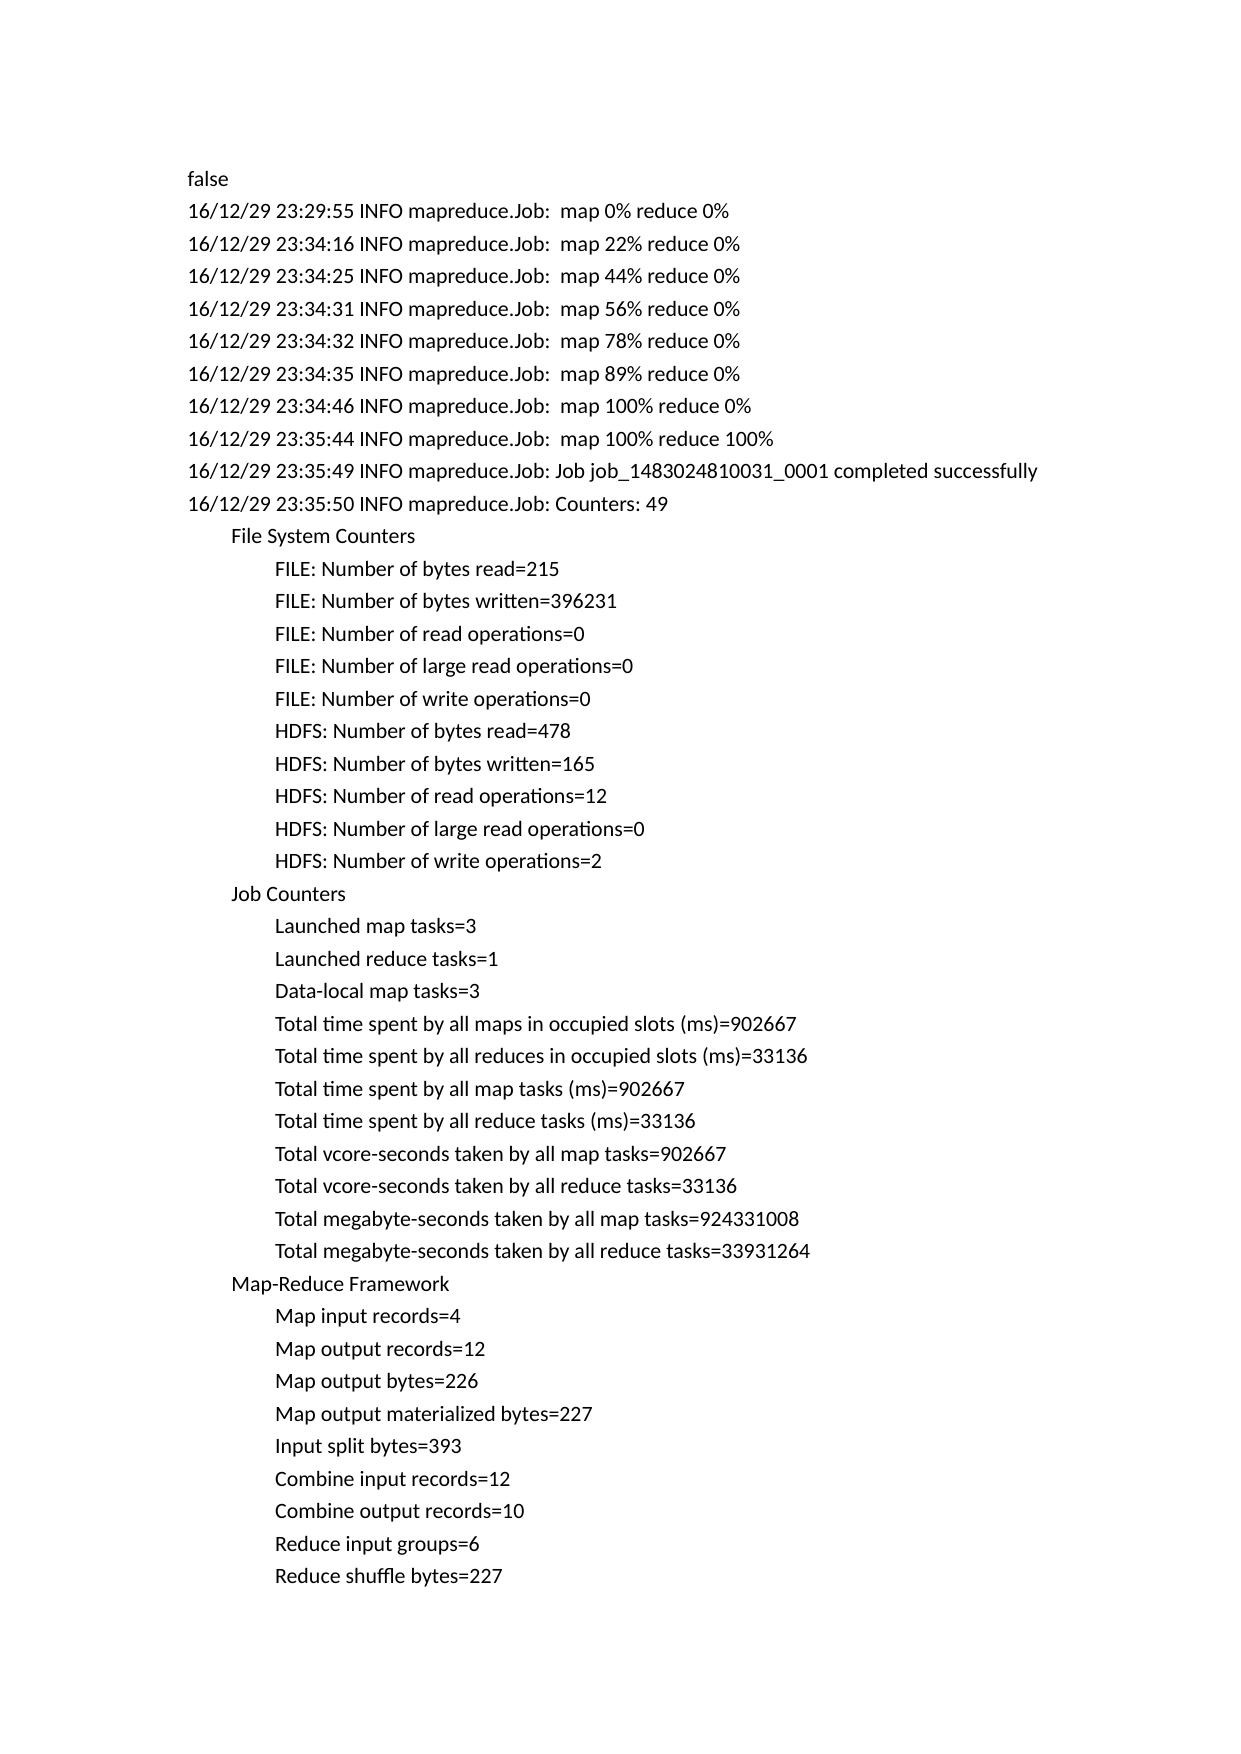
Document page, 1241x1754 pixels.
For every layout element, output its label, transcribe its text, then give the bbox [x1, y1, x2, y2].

text Job Counters [187, 877, 1053, 909]
text Total megabyte-seconds taken by all reduce tasks=33931264 [187, 1234, 1053, 1267]
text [187, 162, 1053, 194]
text 16/12/29 23:34:46 INFO mapreduce.Job: map 100% reduce 0% [187, 389, 1053, 422]
text Reduce shuffle bytes=227 [187, 1559, 1053, 1592]
text FILE: Number of bytes read=215 [187, 552, 1053, 584]
text 16/12/29 23:35:49 INFO mapreduce.Job: Job job_1483024810031_0001 completed successfully [187, 454, 1053, 487]
text HDFS: Number of bytes read=478 [187, 714, 1053, 747]
text Map-Reduce Framework [187, 1267, 1053, 1299]
text Combine input records=12 [187, 1462, 1053, 1494]
text Map input records=4 [187, 1299, 1053, 1332]
text Total vcore-seconds taken by all map tasks=902667 [187, 1137, 1053, 1169]
text HDFS: Number of bytes written=165 [187, 747, 1053, 779]
text FILE: Number of large read operations=0 [187, 649, 1053, 682]
text Input split bytes=393 [187, 1429, 1053, 1462]
text FILE: Number of read operations=0 [187, 617, 1053, 649]
text Launched reduce tasks=1 [187, 942, 1053, 974]
text File System Counters [187, 519, 1053, 552]
text 16/12/29 23:29:55 INFO mapreduce.Job: map 0% reduce 0% [187, 194, 1053, 227]
text 16/12/29 23:35:50 INFO mapreduce.Job: Counters: 49 [187, 487, 1053, 519]
text Total vcore-seconds taken by all reduce tasks=33136 [187, 1169, 1053, 1202]
text Total time spent by all maps in occupied slots (ms)=902667 [187, 1007, 1053, 1039]
text FILE: Number of bytes written=396231 [187, 584, 1053, 617]
text Data-local map tasks=3 [187, 974, 1053, 1007]
text FILE: Number of write operations=0 [187, 682, 1053, 714]
text Total time spent by all map tasks (ms)=902667 [187, 1072, 1053, 1104]
text HDFS: Number of read operations=12 [187, 779, 1053, 812]
text 16/12/29 23:35:44 INFO mapreduce.Job: map 100% reduce 100% [187, 422, 1053, 454]
text Total megabyte-seconds taken by all map tasks=924331008 [187, 1202, 1053, 1234]
text Launched map tasks=3 [187, 909, 1053, 942]
text HDFS: Number of large read operations=0 [187, 812, 1053, 844]
text 16/12/29 23:34:35 INFO mapreduce.Job: map 89% reduce 0% [187, 357, 1053, 389]
text Map output materialized bytes=227 [187, 1397, 1053, 1429]
text 16/12/29 23:34:32 INFO mapreduce.Job: map 78% reduce 0% [187, 324, 1053, 357]
text Total time spent by all reduces in occupied slots (ms)=33136 [187, 1039, 1053, 1072]
text 16/12/29 23:34:16 INFO mapreduce.Job: map 22% reduce 0% [187, 227, 1053, 259]
text 16/12/29 23:34:31 INFO mapreduce.Job: map 56% reduce 0% [187, 292, 1053, 324]
text Combine output records=10 [187, 1494, 1053, 1527]
text Reduce input groups=6 [187, 1527, 1053, 1559]
text Total time spent by all reduce tasks (ms)=33136 [187, 1104, 1053, 1137]
text 16/12/29 23:34:25 INFO mapreduce.Job: map 44% reduce 0% [187, 259, 1053, 292]
text HDFS: Number of write operations=2 [187, 844, 1053, 877]
text Map output bytes=226 [187, 1364, 1053, 1397]
text Map output records=12 [187, 1332, 1053, 1364]
